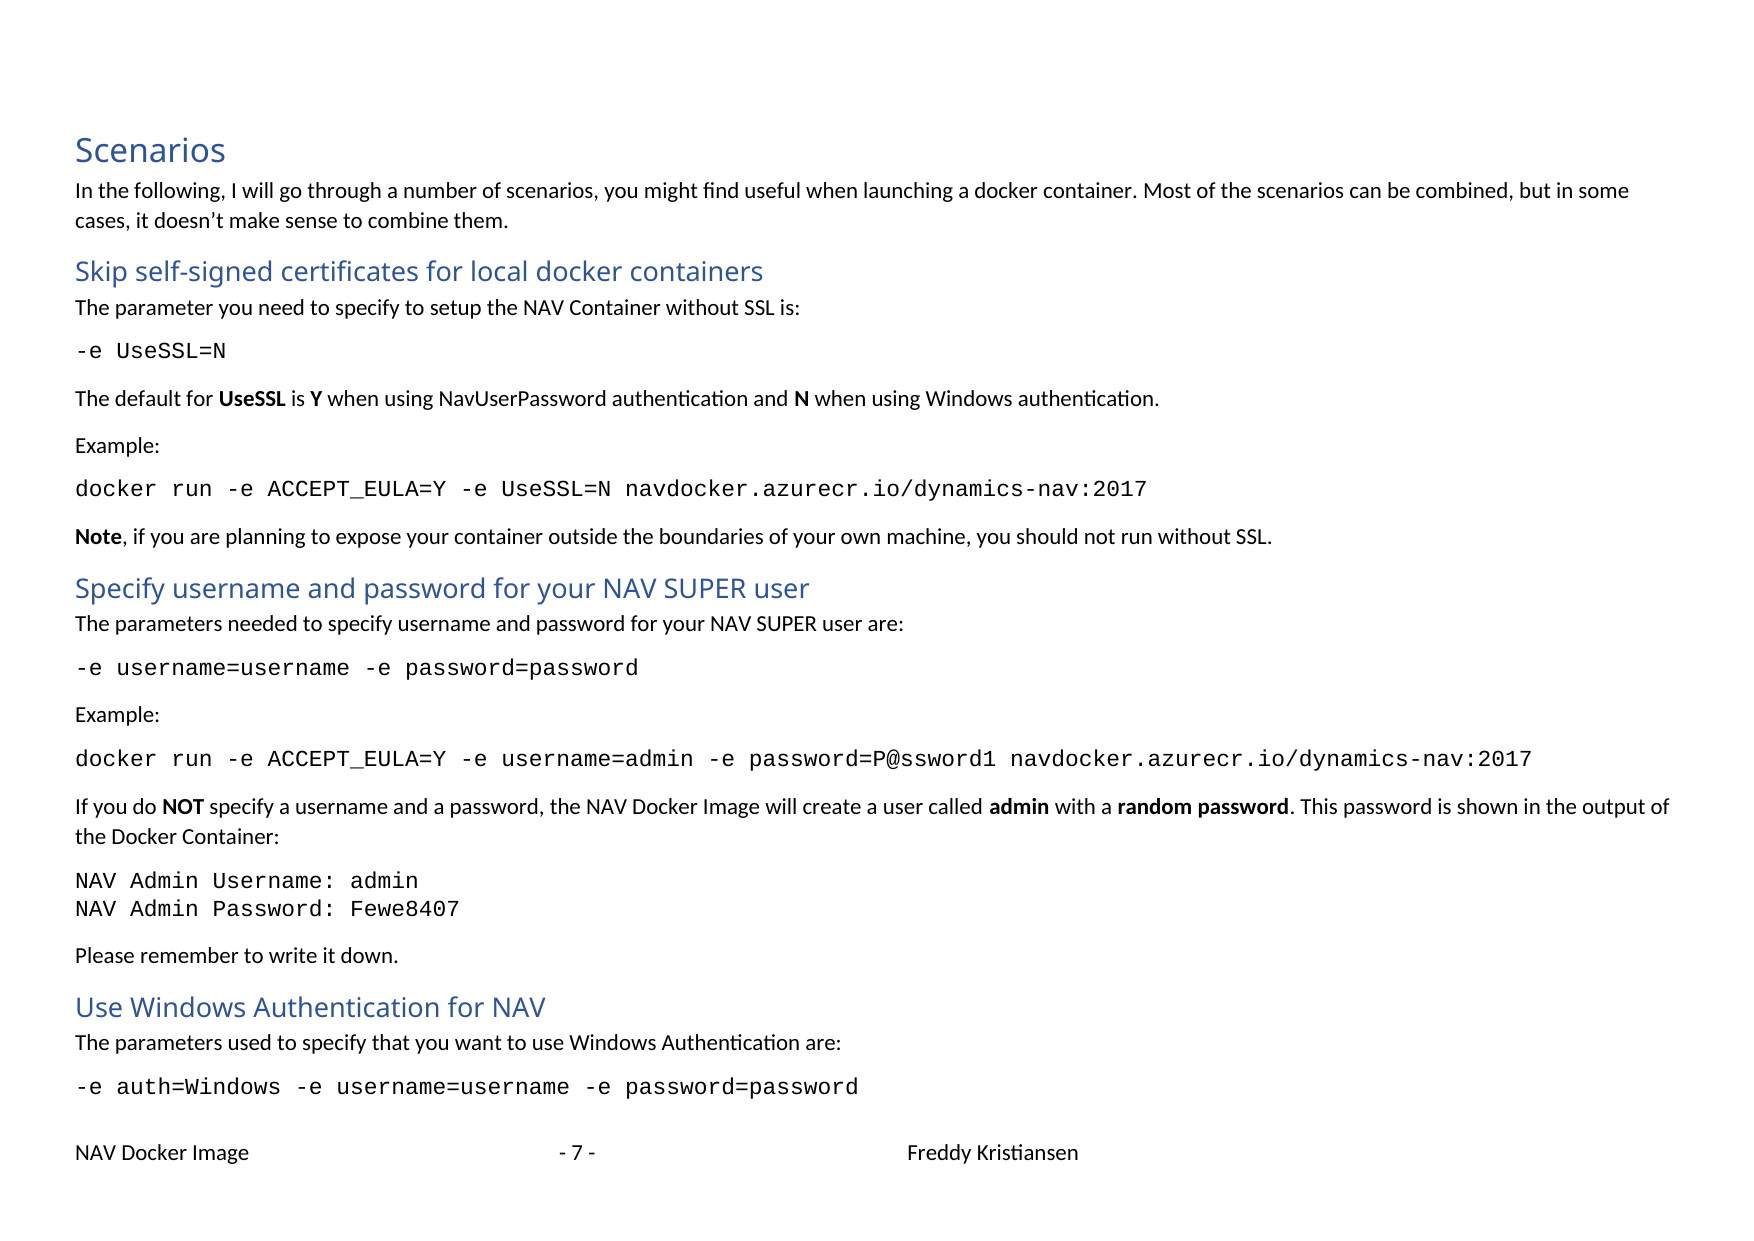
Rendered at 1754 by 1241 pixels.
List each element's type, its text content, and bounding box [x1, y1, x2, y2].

text The parameters used to specify that you want to use Windows Authentication are: [75, 1028, 1679, 1056]
text docker run -e ACCEPT_EULA=Y -e UseSSL=N navdocker.azurecr.io/dynamics-nav:2017 [75, 478, 1679, 504]
subtitle Skip self-signed certificates for local docker containers [75, 253, 1679, 290]
text NAV Admin Username: admin NAV Admin Password: Fewe8407 [75, 869, 1679, 923]
text Example: [75, 431, 1679, 459]
subtitle Scenarios [75, 127, 1679, 172]
text The parameter you need to specify to setup the NAV Container without SSL is: [75, 293, 1679, 321]
text docker run -e ACCEPT_EULA=Y -e username=admin -e password=P@ssword1 navdocker.azurecr.io/dynamics-nav:2017 [75, 747, 1679, 773]
text If you do NOT specify a username and a password, the NAV Docker Image will create a user called admin with a random password. This password is shown in the output of the Docker Container: [75, 792, 1679, 850]
text -e username=username -e password=password [75, 656, 1679, 682]
text Note, if you are planning to expose your container outside the boundaries of your own machine, you should not run without SSL. [75, 522, 1679, 550]
text In the following, I will go through a number of scenarios, you might find useful when launching a docker container. Most of the scenarios can be combined, but in some cases, it doesn’t make sense to combine them. [75, 176, 1679, 234]
text Example: [75, 701, 1679, 728]
text The parameters needed to specify username and password for your NAV SUPER user are: [75, 609, 1679, 637]
text -e UseSSL=N [75, 339, 1679, 365]
subtitle Use Windows Authentication for NAV [75, 988, 1679, 1025]
text The default for UseSSL is Y when using NavUserPassword authentication and N when using Windows authentication. [75, 384, 1679, 412]
subtitle Specify username and password for your NAV SUPER user [75, 569, 1679, 606]
text -e auth=Windows -e username=username -e password=password [75, 1075, 1679, 1101]
text Please remember to write it down. [75, 942, 1679, 969]
